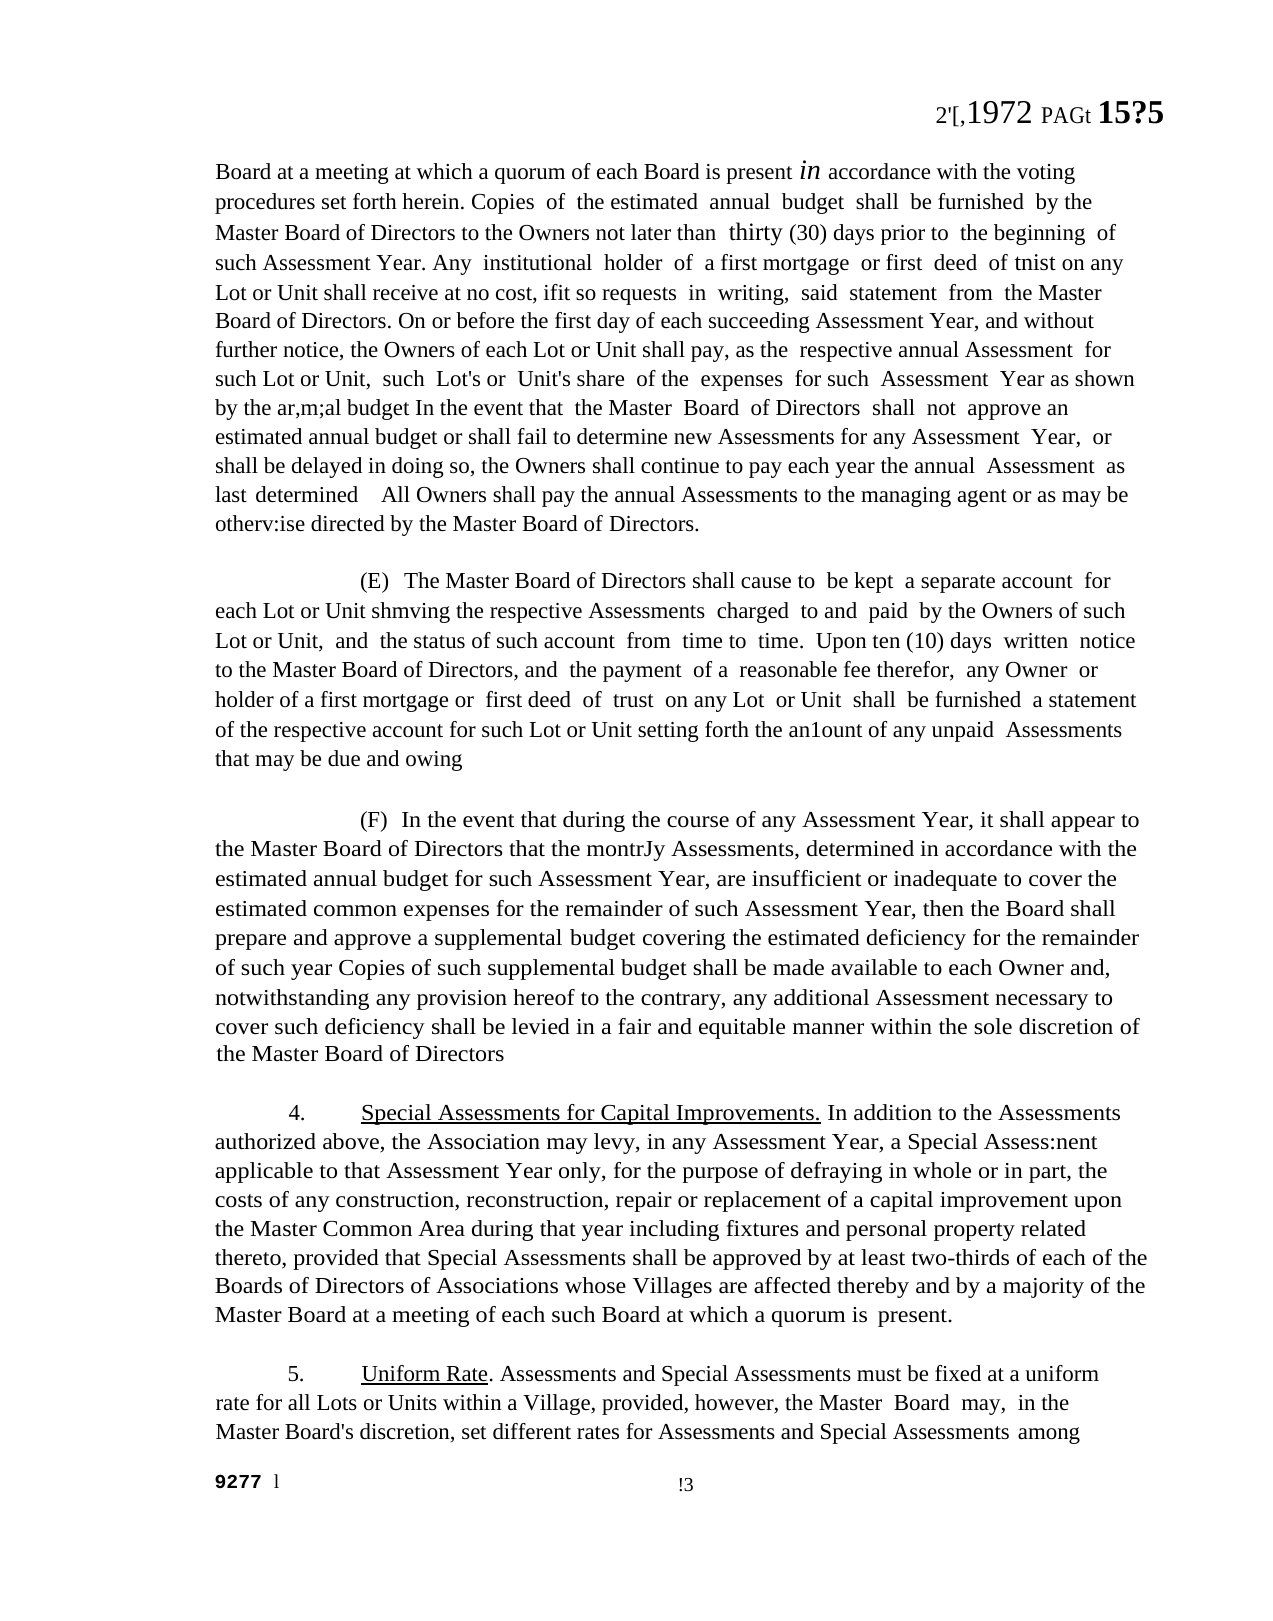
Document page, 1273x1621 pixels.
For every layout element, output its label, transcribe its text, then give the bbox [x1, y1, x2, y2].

list Uniform Rate. Assessments and Special Assessments must be fixed at a uniform rate for all Lots or Units within a Village, provided, however, the Master Board may, in the Master Board's discretion, set different rates for Assessments and Special Assessments among [215, 1360, 1134, 1444]
text 9277 l !3 [214, 1469, 1175, 1496]
text 2'[,1972 PAGt 15?5 [179, 92, 1164, 131]
list In the event that during the course of any Assessment Year, it shall appear to the Master Board of Directors that the montrJy Assessments, determined in accordance with the estimated annual budget for such Assessment Year, are insufficient or inadequate to cover the estimated common expenses for the remainder of such Assessment Year, then the Board shall prepare and approve a supplemental budget covering the estimated deficiency for the remainder of such year Copies of such supplemental budget shall be made available to each Owner and, notwithstanding any provision hereof to the contrary, any additional Assessment necessary to cover such deficiency shall be levied in a fair and equitable manner within the sole discretion of [215, 806, 1161, 1040]
text Board at a meeting at which a quorum of each Board is present in accordance with the voting procedures set forth herein. Copies of the estimated annual budget shall be furnished by the Master Board of Directors to the Owners not later than thirty (30) days prior to the beginning of such Assessment Year. Any institutional holder of a first mortgage or first deed of tnist on any Lot or Unit shall receive at no cost, ifit so requests in writing, said statement from the Master Board of Directors. On or before the first day of each succeeding Assessment Year, and without further notice, the Owners of each Lot or Unit shall pay, as the respective annual Assessment for such Lot or Unit, such Lot's or Unit's share of the expenses for such Assessment Year as shown by the ar,m;al budget In the event that the Master Board of Directors shall not approve an estimated annual budget or shall fail to determine new Assessments for any Assessment Year, or shall be delayed in doing so, the Owners shall continue to pay each year the annual Assessment as last determined All Owners shall pay the annual Assessments to the managing agent or as may be otherv:ise directed by the Master Board of Directors. [215, 153, 1160, 537]
list Special Assessments for Capital Improvements. In addition to the Assessments authorized above, the Association may levy, in any Assessment Year, a Special Assess:nent applicable to that Assessment Year only, for the purpose of defraying in whole or in part, the costs of any construction, reconstruction, repair or replacement of a capital improvement upon the Master Common Area during that year including fixtures and personal property related thereto, provided that Special Assessments shall be approved by at least two-thirds of each of the Boards of Directors of Associations whose Villages are affected thereby and by a majority of the Master Board at a meeting of each such Board at which a quorum is present. [214, 1099, 1151, 1328]
list The Master Board of Directors shall cause to be kept a separate account for each Lot or Unit shmving the respective Assessments charged to and paid by the Owners of such Lot or Unit, and the status of such account from time to time. Upon ten (10) days written notice to the Master Board of Directors, and the payment of a reasonable fee therefor, any Owner or holder of a first mortgage or first deed of trust on any Lot or Unit shall be furnished a statement of the respective account for such Lot or Unit setting forth the an1ount of any unpaid Assessments that may be due and owing [215, 567, 1158, 772]
text the Master Board of Directors [216, 1043, 1175, 1067]
